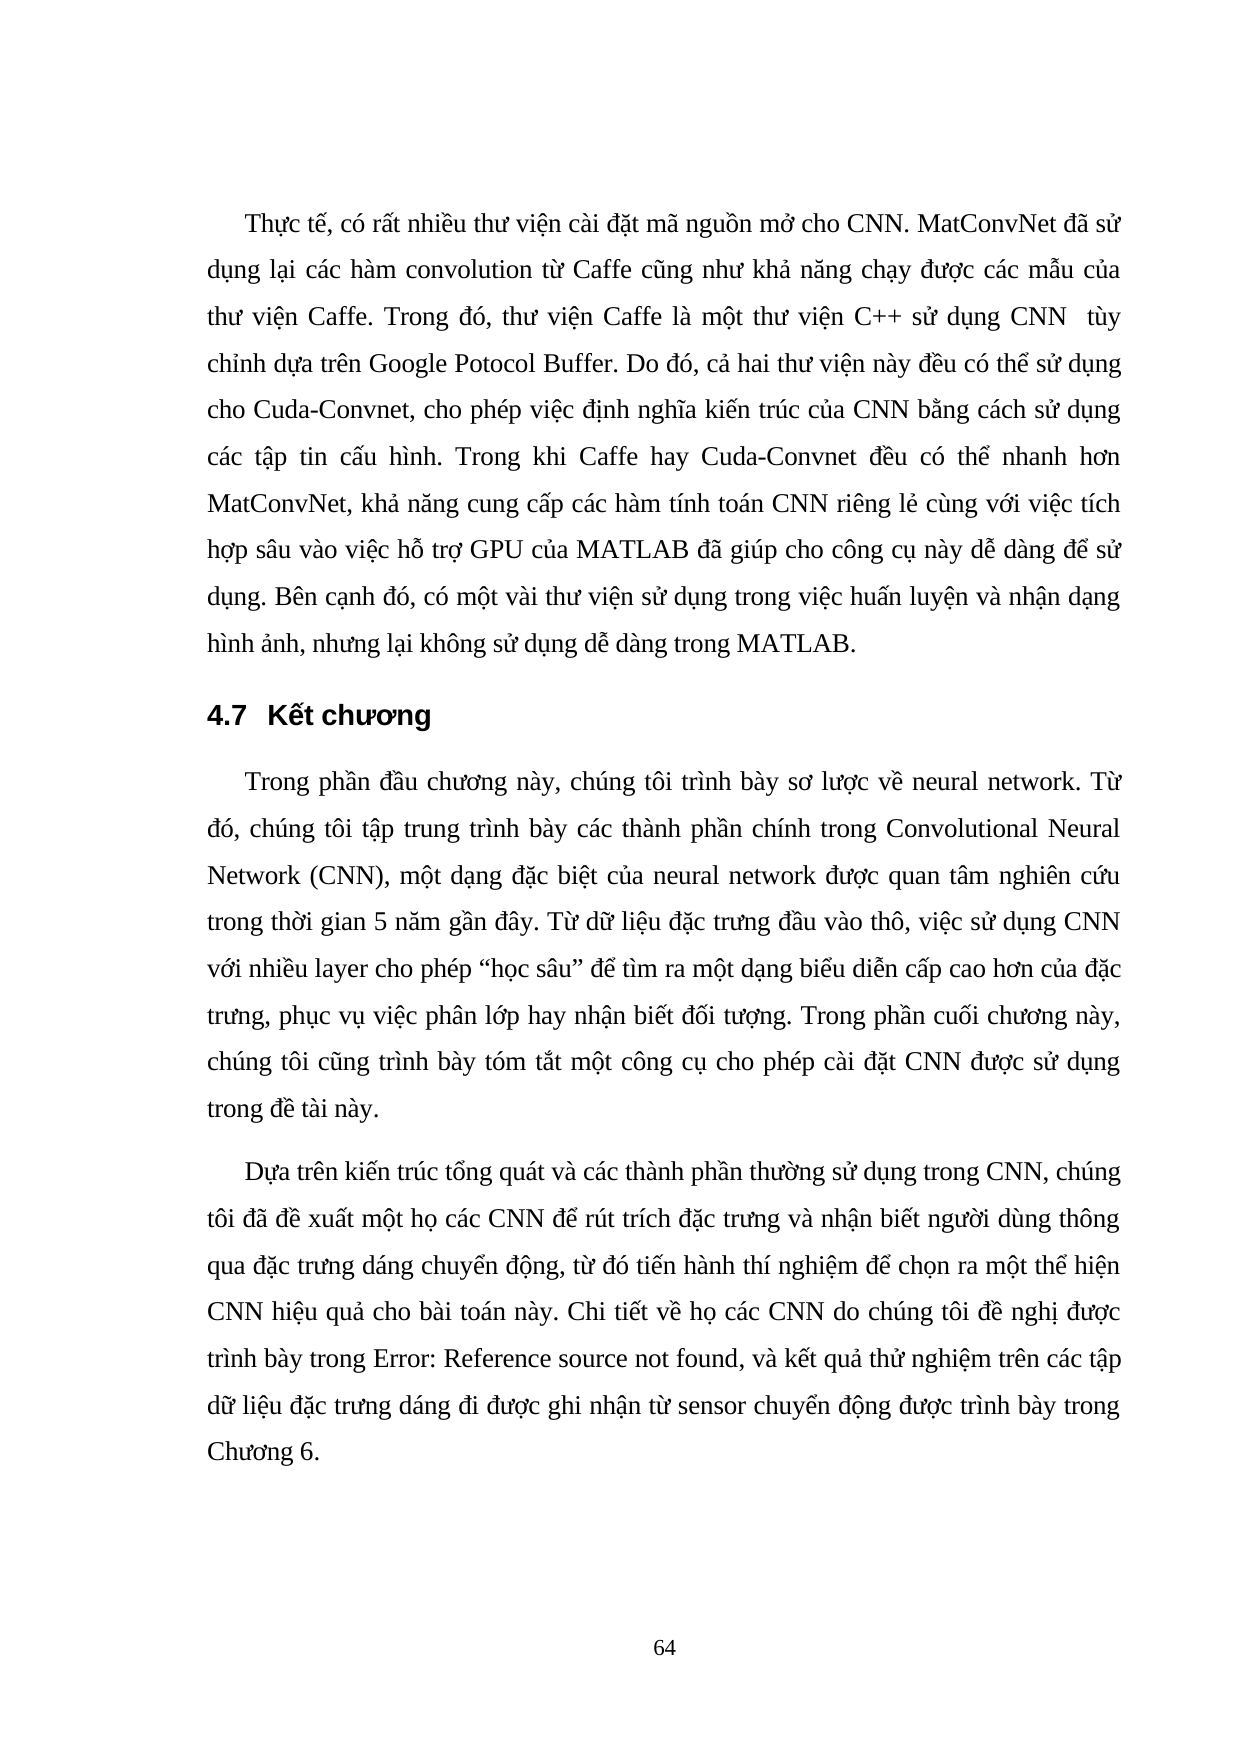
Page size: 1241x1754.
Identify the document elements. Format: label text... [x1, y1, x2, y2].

text Thực tế, có rất nhiều thư viện cài đặt mã nguồn mở cho CNN. MatConvNet đã sử dụng lại các hàm convolution từ Caffe cũng như khả năng chạy được các mẫu của thư viện Caffe. Trong đó, thư viện Caffe là một thư viện C++ sử dụng CNN tùy chỉnh dựa trên Google Potocol Buffer. Do đó, cả hai thư viện này đều có thể sử dụng cho Cuda-Convnet, cho phép việc định nghĩa kiến trúc của CNN bằng cách sử dụng các tập tin cấu hình. Trong khi Caffe hay Cuda-Convnet đều có thể nhanh hơn MatConvNet, khả năng cung cấp các hàm tính toán CNN riêng lẻ cùng với việc tích hợp sâu vào việc hỗ trợ GPU của MATLAB đã giúp cho công cụ này dễ dàng để sử dụng. Bên cạnh đó, có một vài thư viện sử dụng trong việc huấn luyện và nhận dạng hình ảnh, nhưng lại không sử dụng dễ dàng trong MATLAB. [207, 207, 1122, 658]
text Trong phần đầu chương này, chúng tôi trình bày sơ lược về neural network. Từ đó, chúng tôi tập trung trình bày các thành phần chính trong Convolutional Neural Network (CNN), một dạng đặc biệt của neural network được quan tâm nghiên cứu trong thời gian 5 năm gần đây. Từ dữ liệu đặc trưng đầu vào thô, việc sử dụng CNN với nhiều layer cho phép “học sâu” để tìm ra một dạng biểu diễn cấp cao hơn của đặc trưng, phục vụ việc phân lớp hay nhận biết đối tượng. Trong phần cuối chương này, chúng tôi cũng trình bày tóm tắt một công cụ cho phép cài đặt CNN được sử dụng trong đề tài này. [207, 765, 1122, 1123]
subtitle Kết chương [207, 698, 1122, 732]
